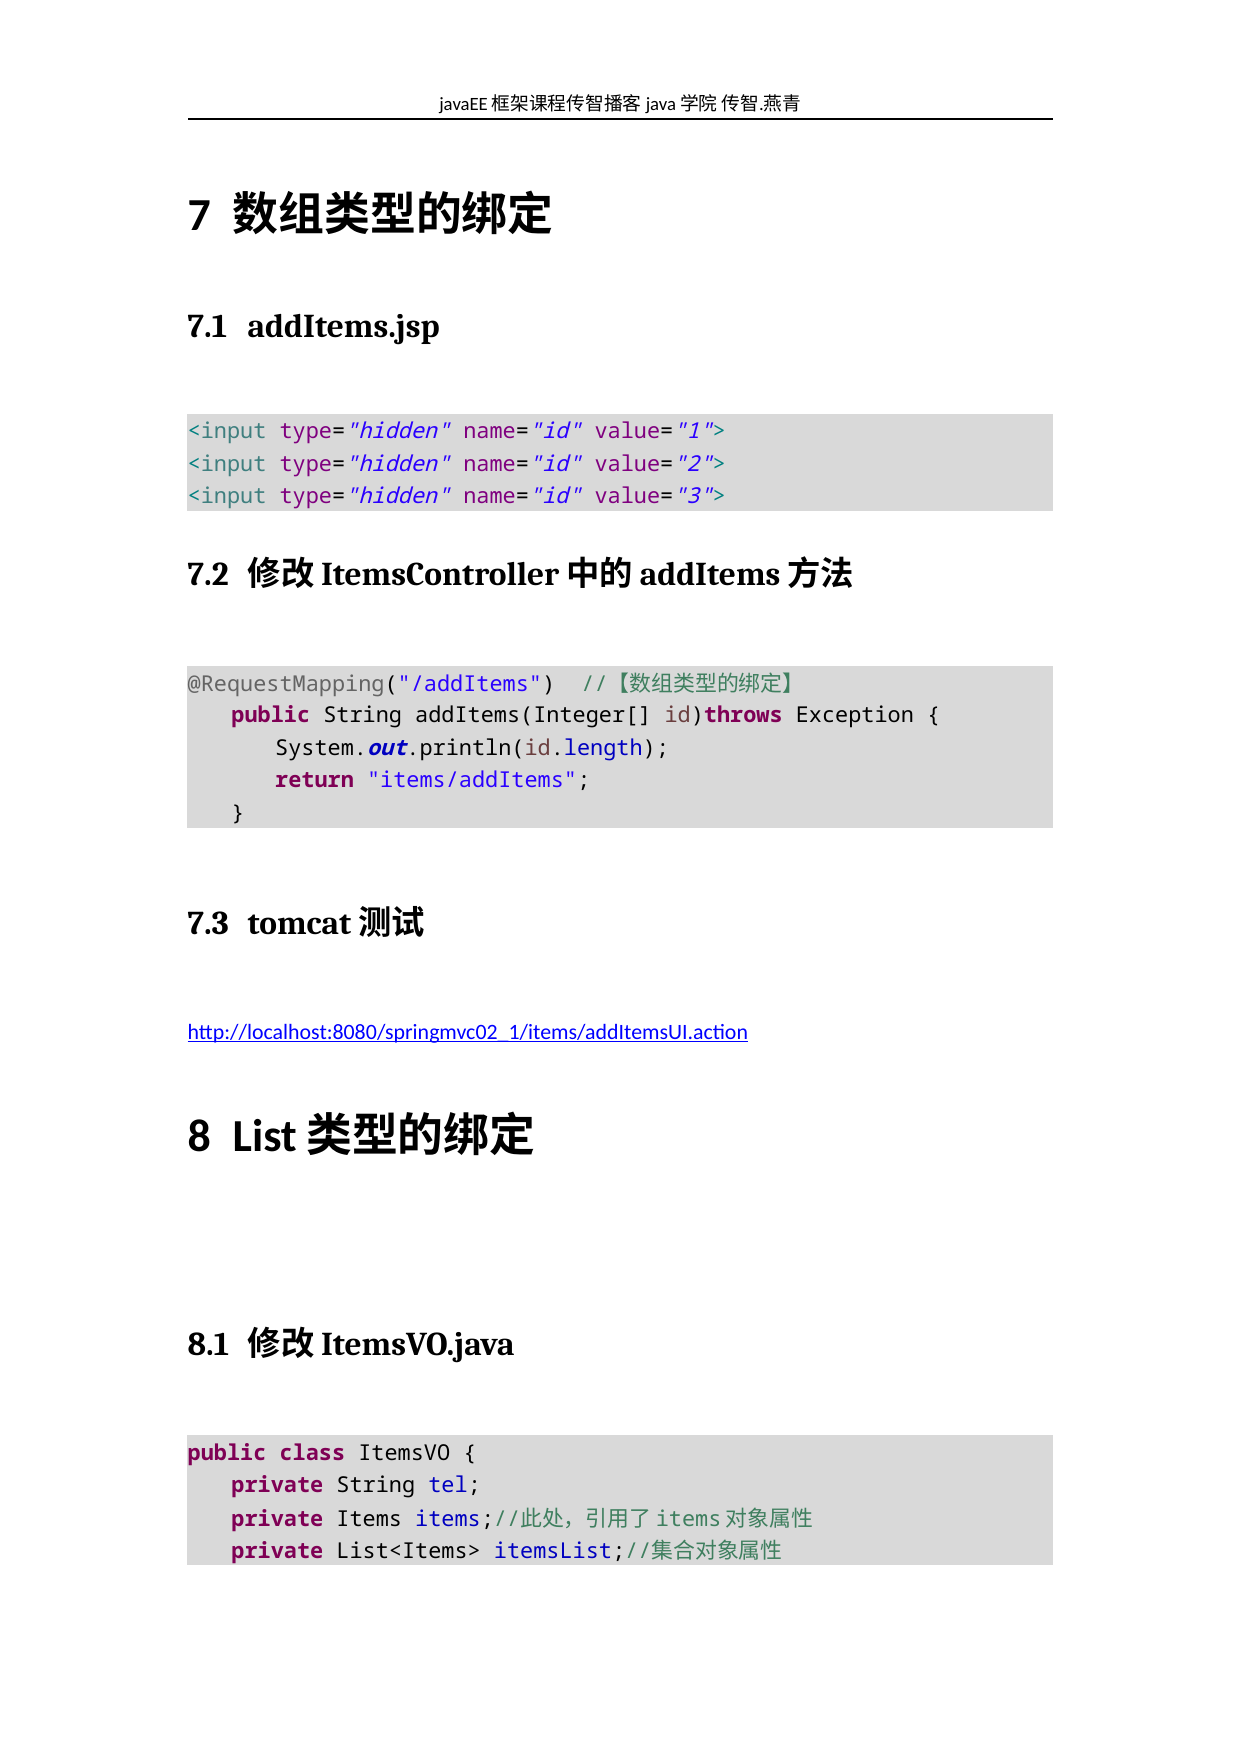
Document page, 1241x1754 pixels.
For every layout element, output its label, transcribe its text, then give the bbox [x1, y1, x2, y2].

subtitle tomcat测试 [187, 888, 1053, 953]
text private String tel; [187, 1468, 1053, 1500]
text public class ItemsVO { [187, 1435, 1053, 1468]
text @RequestMapping("/addItems") //【数组类型的绑定】 [187, 666, 1053, 698]
text <input type="hidden" name="id" value="2"> [187, 446, 1053, 479]
text } [187, 796, 1053, 828]
subtitle List类型的绑定 [187, 1083, 1053, 1180]
subtitle 修改ItemsController中的addItems方法 [187, 538, 1053, 603]
text <input type="hidden" name="id" value="1"> [187, 414, 1053, 446]
subtitle 修改ItemsVO.java [187, 1308, 1053, 1373]
text private List<Items> itemsList;//集合对象属性 [187, 1533, 1053, 1565]
text System.out.println(id.length); [187, 731, 1053, 763]
text public String addItems(Integer[] id)throws Exception { [187, 698, 1053, 731]
subtitle 数组类型的绑定 [187, 162, 1053, 259]
text return "items/addItems"; [187, 763, 1053, 796]
subtitle addItems.jsp [187, 294, 1053, 359]
text http://localhost:8080/springmvc02_1/items/addItemsUI.action [187, 1015, 1053, 1047]
text private Items items;//此处，引用了items对象属性 [187, 1500, 1053, 1533]
text <input type="hidden" name="id" value="3"> [187, 479, 1053, 511]
